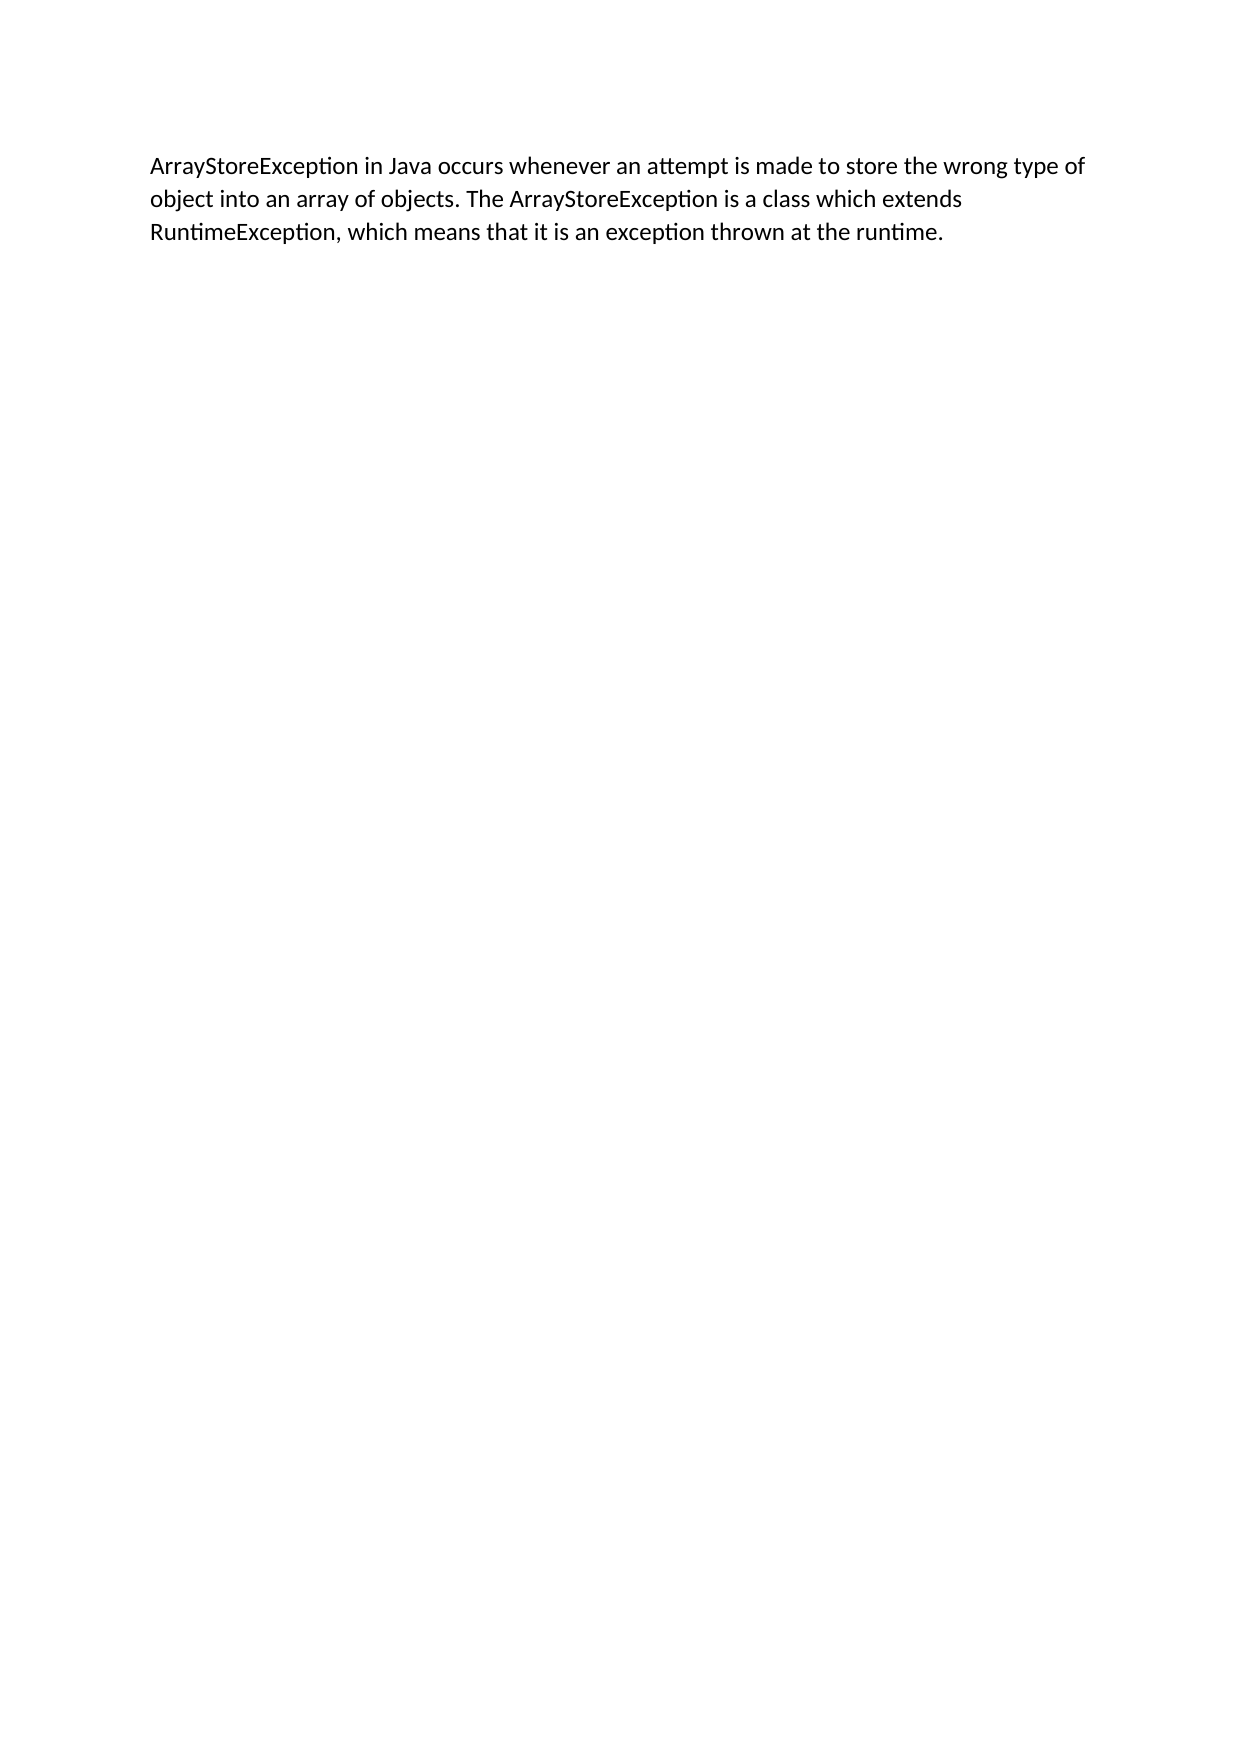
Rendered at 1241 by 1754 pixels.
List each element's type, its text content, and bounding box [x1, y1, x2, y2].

text ArrayStoreException in Java occurs whenever an attempt is made to store the wrong type of object into an array of objects. The ArrayStoreException is a class which extends RuntimeException, which means that it is an exception thrown at the runtime. [150, 150, 1090, 246]
